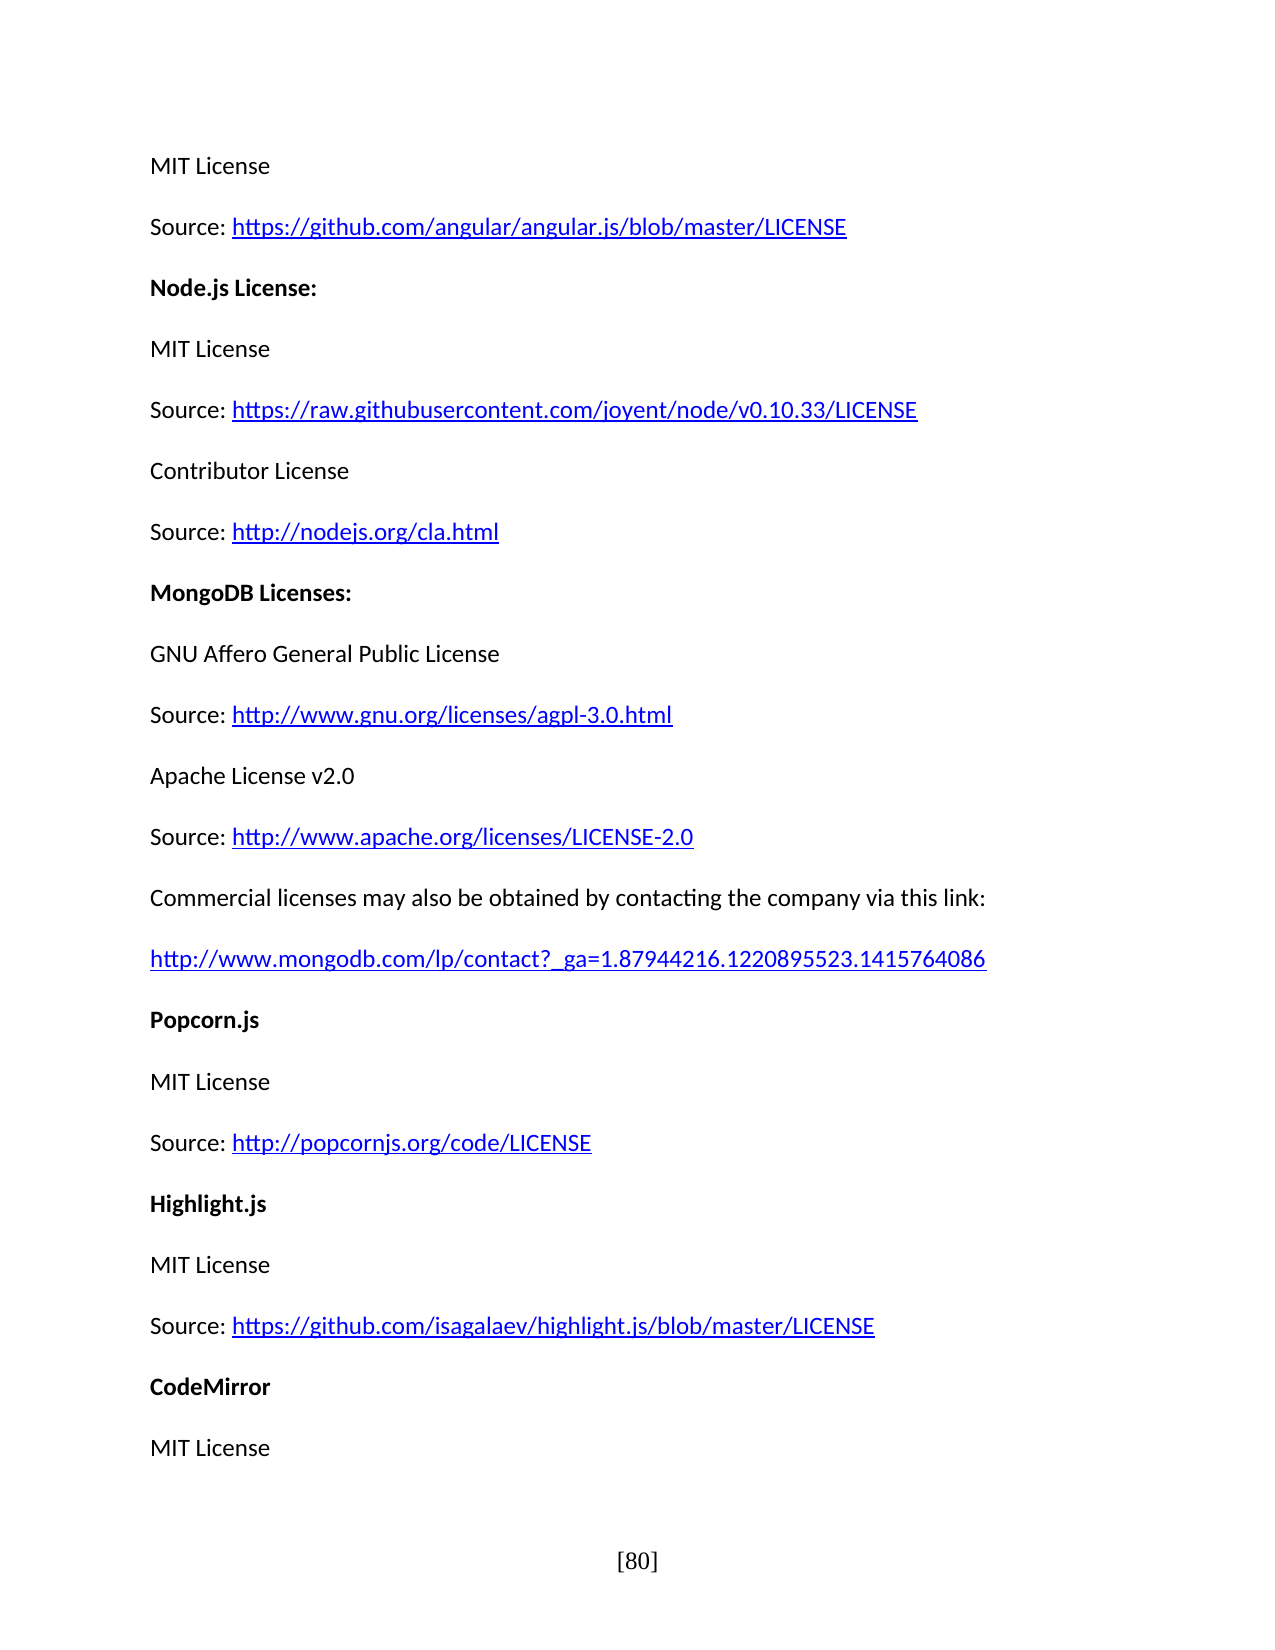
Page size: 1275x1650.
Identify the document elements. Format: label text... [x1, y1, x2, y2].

text MongoDB Licenses: [150, 577, 1125, 608]
text Popcorn.js [150, 1004, 1125, 1035]
text MIT License [150, 1249, 1125, 1279]
text Source: http://www.apache.org/licenses/LICENSE-2.0 [150, 821, 1125, 852]
text MIT License [150, 1066, 1125, 1096]
text Commercial licenses may also be obtained by contacting the company via this link: http://www.mongodb.com/lp/contact?_ga=1.87944216.1220895523.1415764086 [150, 882, 1125, 974]
text Node.js License: [150, 272, 1125, 303]
text Apache License v2.0 [150, 760, 1125, 791]
text Highlight.js [150, 1188, 1125, 1218]
text Source: https://raw.githubusercontent.com/joyent/node/v0.10.33/LICENSE [150, 394, 1125, 425]
text Contributor License [150, 455, 1125, 486]
text Source: http://www.gnu.org/licenses/agpl-3.0.html [150, 699, 1125, 730]
text MIT License [150, 150, 1125, 181]
text Source: http://nodejs.org/cla.html [150, 516, 1125, 547]
text GNU Affero General Public License [150, 638, 1125, 669]
text MIT License [150, 1432, 1125, 1462]
text Source: http://popcornjs.org/code/LICENSE [150, 1127, 1125, 1157]
text CodeMirror [150, 1371, 1125, 1401]
text Source: https://github.com/angular/angular.js/blob/master/LICENSE [150, 211, 1125, 242]
text MIT License [150, 333, 1125, 364]
text Source: https://github.com/isagalaev/highlight.js/blob/master/LICENSE [150, 1310, 1125, 1340]
